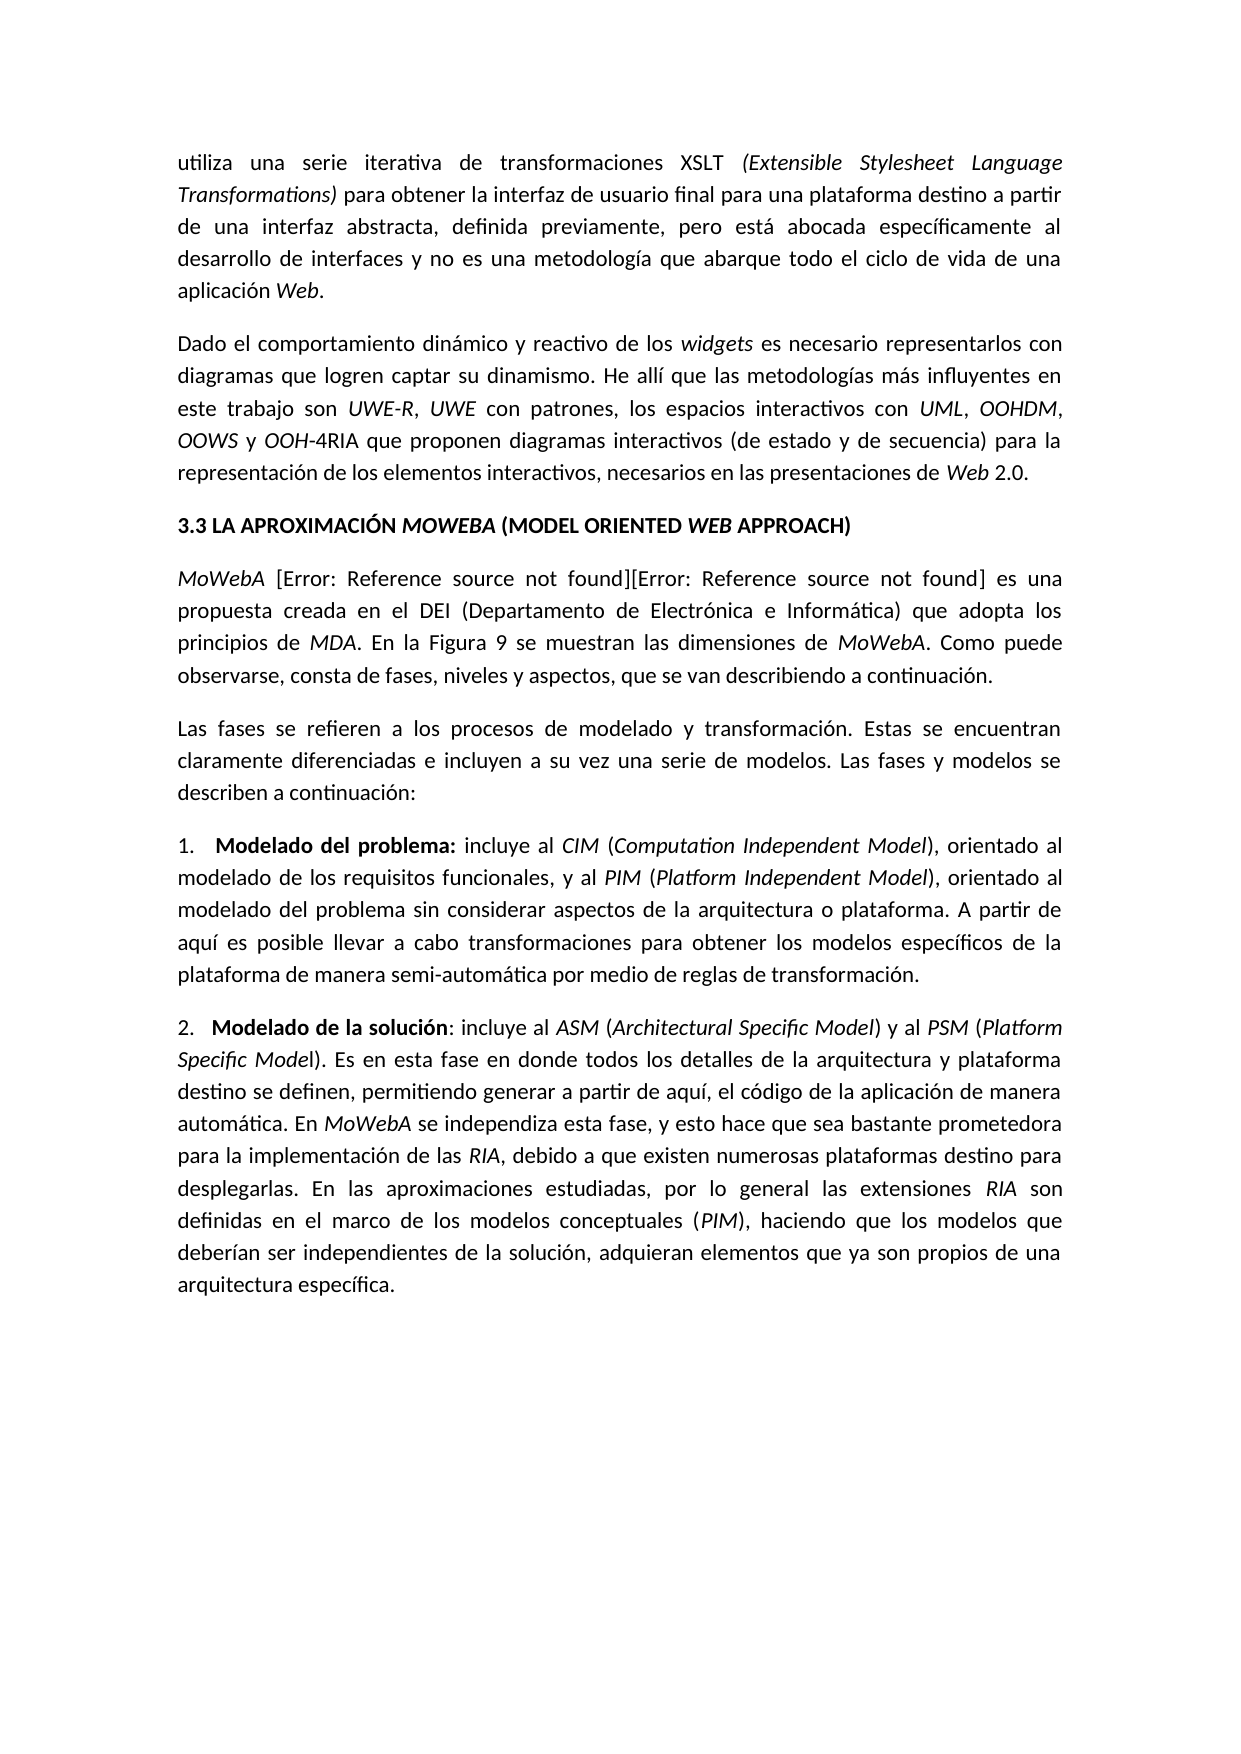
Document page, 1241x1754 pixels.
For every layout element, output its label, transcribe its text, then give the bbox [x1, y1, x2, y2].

text Las fases se refieren a los procesos de modelado y transformación. Estas se encuentran claramente diferenciadas e incluyen a su vez una serie de modelos. Las fases y modelos se describen a continuación: [177, 714, 1063, 806]
text Dado el comportamiento dinámico y reactivo de los widgets es necesario representarlos con diagramas que logren captar su dinamismo. He allí que las metodologías más influyentes en este trabajo son UWE-R, UWE con patrones, los espacios interactivos con UML, OOHDM, OOWS y OOH-4RIA que proponen diagramas interactivos (de estado y de secuencia) para la representación de los elementos interactivos, necesarios en las presentaciones de Web 2.0. [177, 329, 1063, 486]
text 2. Modelado de la solución: incluye al ASM (Architectural Specific Model) y al PSM (Platform Specific Model). Es en esta fase en donde todos los detalles de la arquitectura y plataforma destino se definen, permitiendo generar a partir de aquí, el código de la aplicación de manera automática. En MoWebA se independiza esta fase, y esto hace que sea bastante prometedora para la implementación de las RIA, debido a que existen numerosas plataformas destino para desplegarlas. En las aproximaciones estudiadas, por lo general las extensiones RIA son definidas en el marco de los modelos conceptuales (PIM), haciendo que los modelos que deberían ser independientes de la solución, adquieran elementos que ya son propios de una arquitectura específica. [177, 1013, 1063, 1298]
text 3.3 La Aproximación MoWebA (Model Oriented Web Approach) [177, 511, 1063, 539]
text 1. Modelado del problema: incluye al CIM (Computation Independent Model), orientado al modelado de los requisitos funcionales, y al PIM (Platform Independent Model), orientado al modelado del problema sin considerar aspectos de la arquitectura o plataforma. A partir de aquí es posible llevar a cabo transformaciones para obtener los modelos específicos de la plataforma de manera semi-automática por medio de reglas de transformación. [177, 831, 1063, 988]
